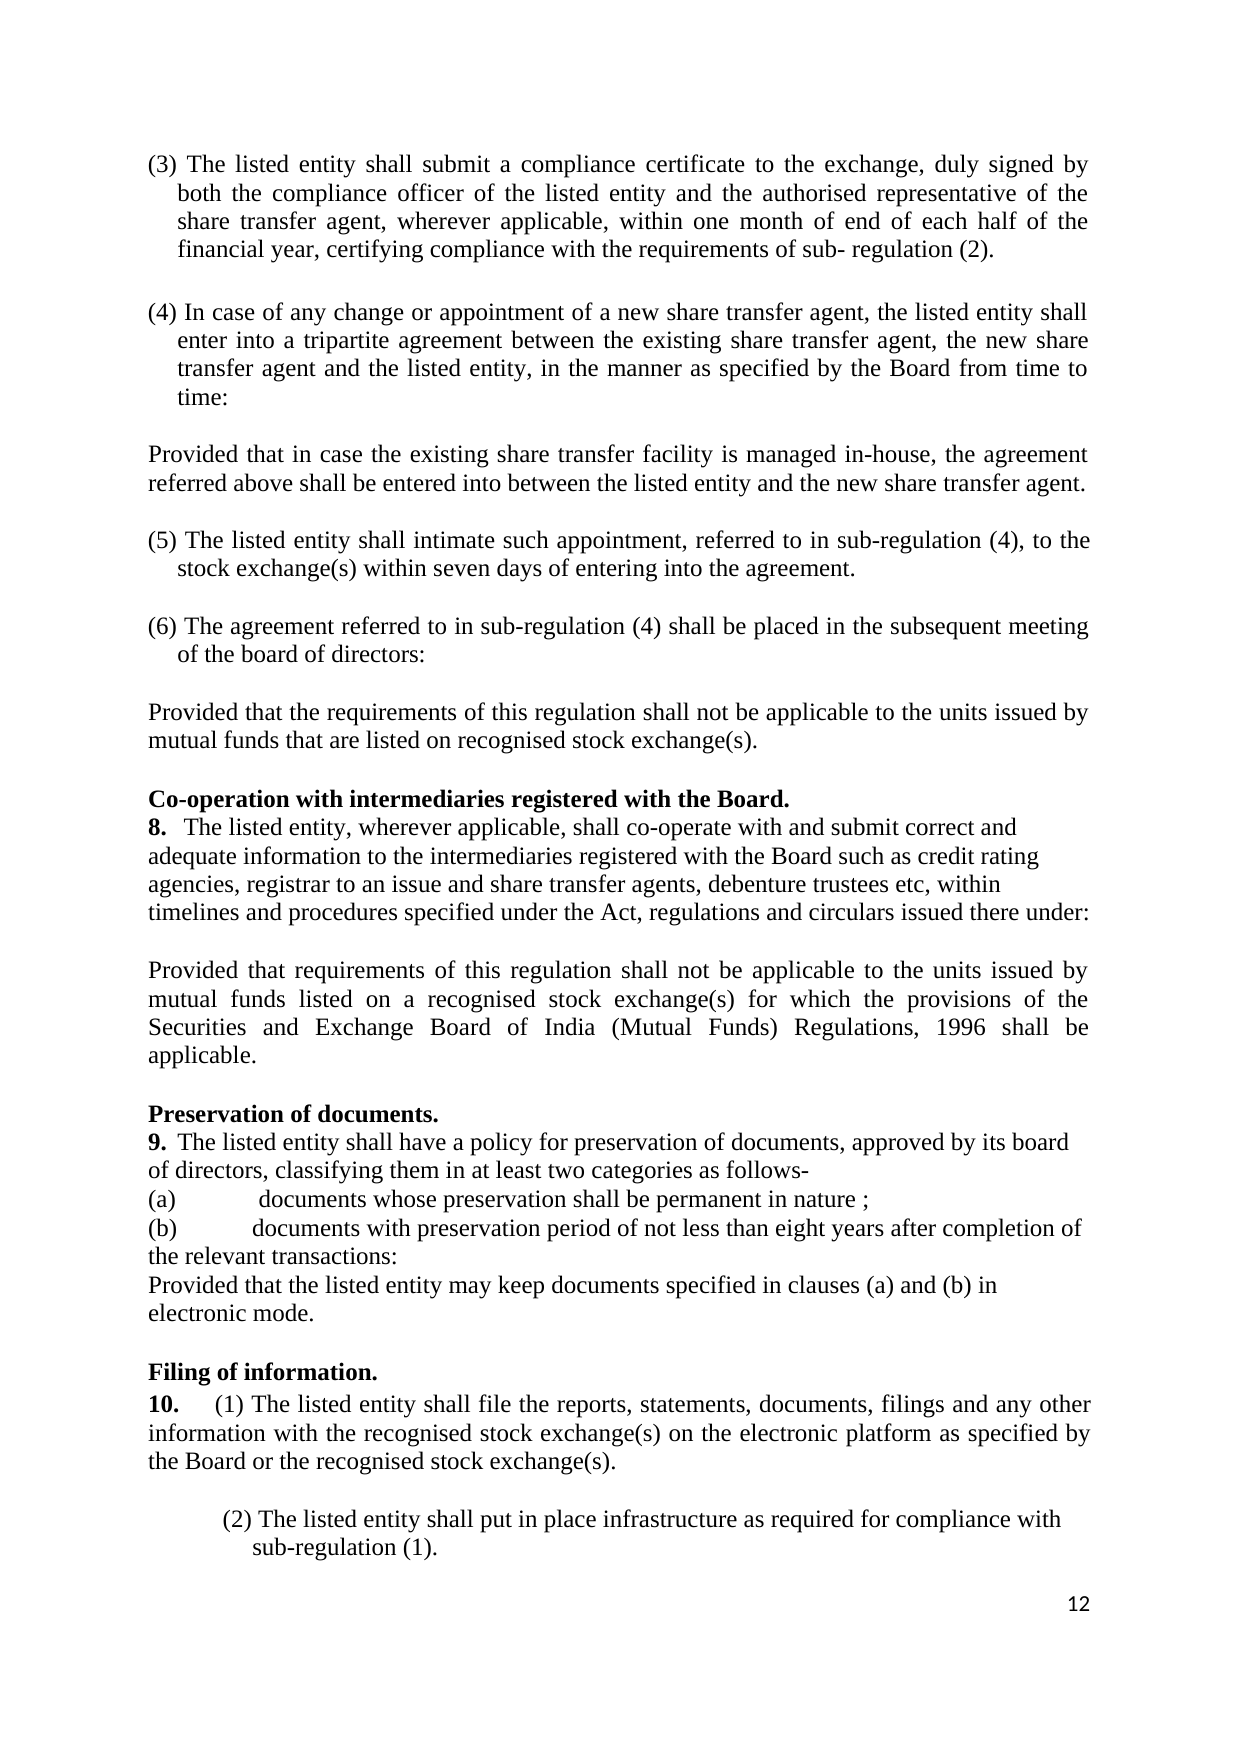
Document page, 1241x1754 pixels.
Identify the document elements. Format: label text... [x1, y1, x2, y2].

text Provided that in case the existing share transfer facility is managed in-house, the agreement referred above shall be entered into between the listed entity and the new share transfer agent. [148, 441, 1089, 496]
text (4) In case of any change or appointment of a new share transfer agent, the listed entity shall enter into a tripartite agreement between the existing share transfer agent, the new share transfer agent and the listed entity, in the manner as specified by the Board from time to time: [148, 298, 1089, 410]
text Provided that the listed entity may keep documents specified in clauses (a) and (b) in electronic mode. [148, 1271, 1089, 1327]
text (6) The agreement referred to in sub-regulation (4) shall be placed in the subsequent meeting of the board of directors: [148, 612, 1089, 668]
text Co-operation with intermediaries registered with the Board. [148, 784, 1092, 812]
text Provided that the requirements of this regulation shall not be applicable to the units issued by mutual funds that are listed on recognised stock exchange(s). [148, 698, 1089, 754]
list documents with preservation period of not less than eight years after completion of the relevant transactions: [148, 1214, 1092, 1270]
text Filing of information. [148, 1357, 1092, 1385]
list The listed entity, wherever applicable, shall co-operate with and submit correct and adequate information to the intermediaries registered with the Board such as credit rating agencies, registrar to an issue and share transfer agents, debenture trustees etc, within timelines and procedures specified under the Act, regulations and circulars issued there under: [148, 813, 1092, 926]
text Provided that requirements of this regulation shall not be applicable to the units issued by mutual funds listed on a recognised stock exchange(s) for which the provisions of the Securities and Exchange Board of India (Mutual Funds) Regulations, 1996 shall be applicable. [148, 956, 1089, 1069]
text Preservation of documents. [148, 1099, 1092, 1127]
text (3) The listed entity shall submit a compliance certificate to the exchange, duly signed by both the compliance officer of the listed entity and the authorised representative of the share transfer agent, wherever applicable, within one month of end of each half of the financial year, certifying compliance with the requirements of sub- regulation (2). [148, 150, 1089, 263]
text 12 [1067, 1589, 1092, 1618]
list (1) The listed entity shall file the reports, statements, documents, filings and any other information with the recognised stock exchange(s) on the electronic platform as specified by the Board or the recognised stock exchange(s). [148, 1390, 1092, 1475]
list The listed entity shall have a policy for preservation of documents, approved by its board of directors, classifying them in at least two categories as follows- [148, 1128, 1092, 1184]
text (5) The listed entity shall intimate such appointment, referred to in sub-regulation (4), to the stock exchange(s) within seven days of entering into the agreement. [148, 527, 1092, 582]
list documents whose preservation shall be permanent in nature ; [148, 1184, 1092, 1213]
text (2) The listed entity shall put in place infrastructure as required for compliance with sub-regulation (1). [222, 1505, 1089, 1561]
